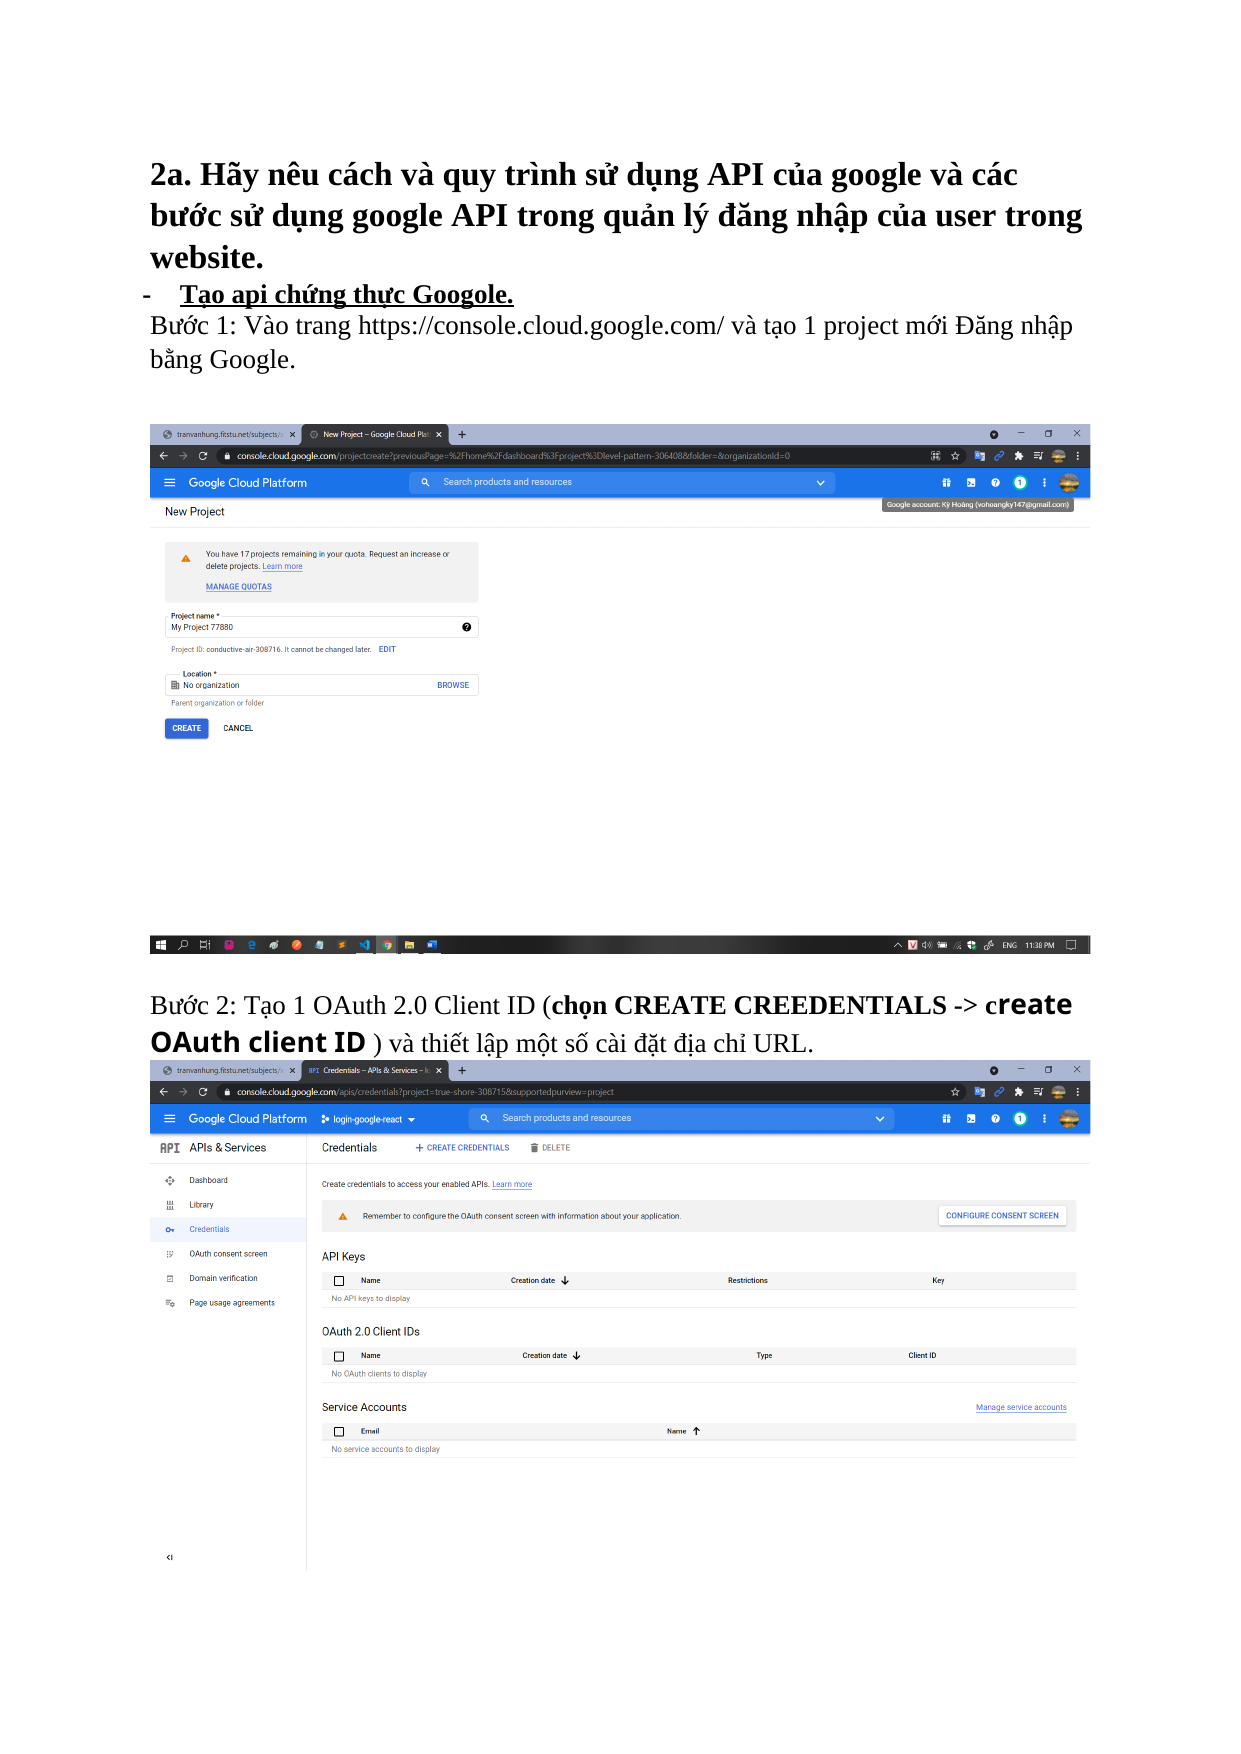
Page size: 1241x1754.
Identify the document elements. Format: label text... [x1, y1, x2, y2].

subtitle Bước 2: Tạo 1 OAuth 2.0 Client ID (chọn CREATE CREEDENTIALS -> create OAuth client ID ) và thiết lập một số cài đặt địa chỉ URL. [150, 984, 1090, 1060]
text Bước 1: Vào trang https://console.cloud.google.com/ và tạo 1 project mới Đăng nhập bằng Google. [150, 309, 1090, 374]
picture [150, 1060, 1091, 1571]
picture [150, 424, 1091, 954]
subtitle 2a. Hãy nêu cách và quy trình sử dụng API của google và các bước sử dụng google API trong quản lý đăng nhập của user trong website. [150, 154, 1090, 275]
list Tạo api chứng thực Googole. [142, 278, 1090, 309]
